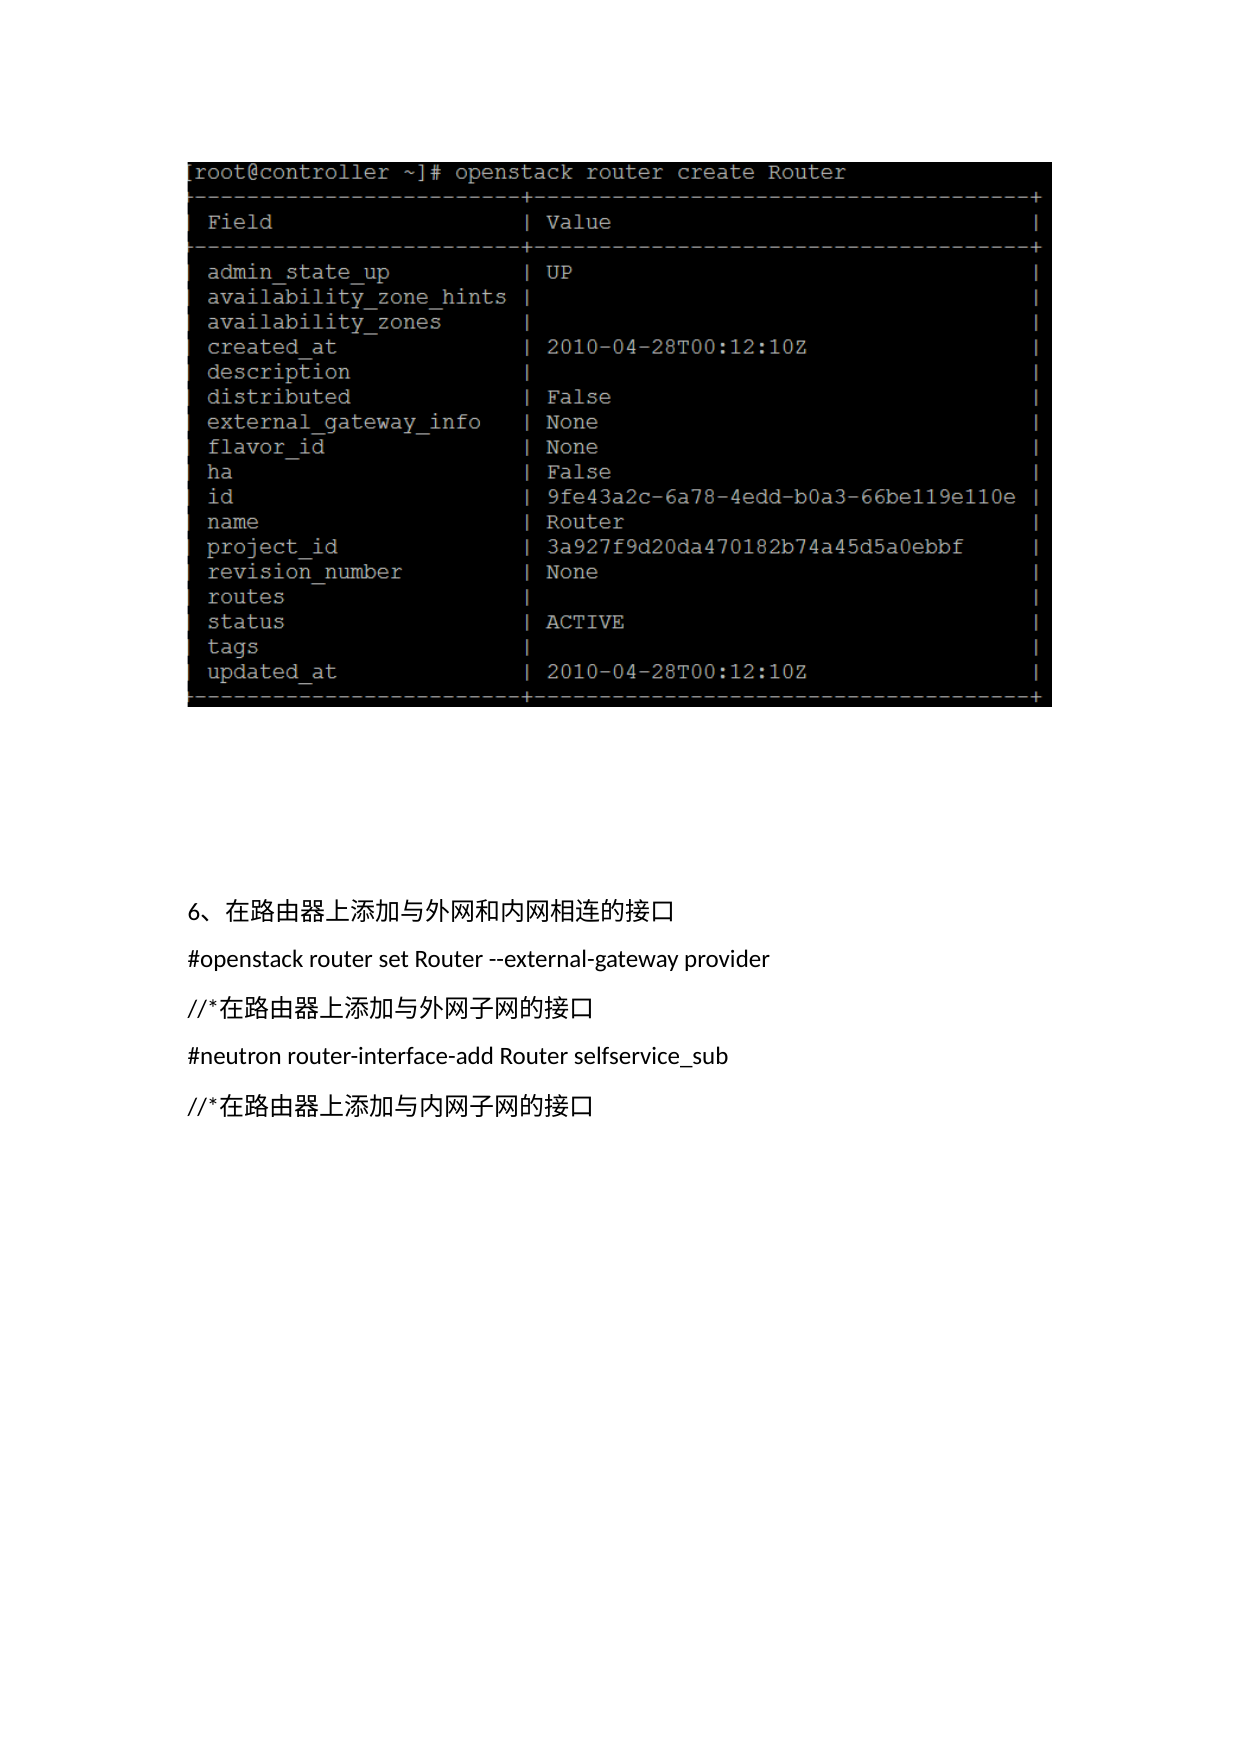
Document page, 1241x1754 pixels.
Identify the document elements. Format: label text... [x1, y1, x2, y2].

list //*在路由器上添加与内网子网的接口 [187, 1072, 1053, 1137]
list 在路由器上添加与外网和内网相连的接口 [187, 877, 1053, 942]
list //*在路由器上添加与外网子网的接口 [187, 974, 1053, 1039]
picture [187, 162, 1052, 707]
list #neutron router-interface-add Router selfservice_sub [187, 1039, 1053, 1072]
list #openstack router set Router --external-gateway provider [187, 942, 1053, 974]
